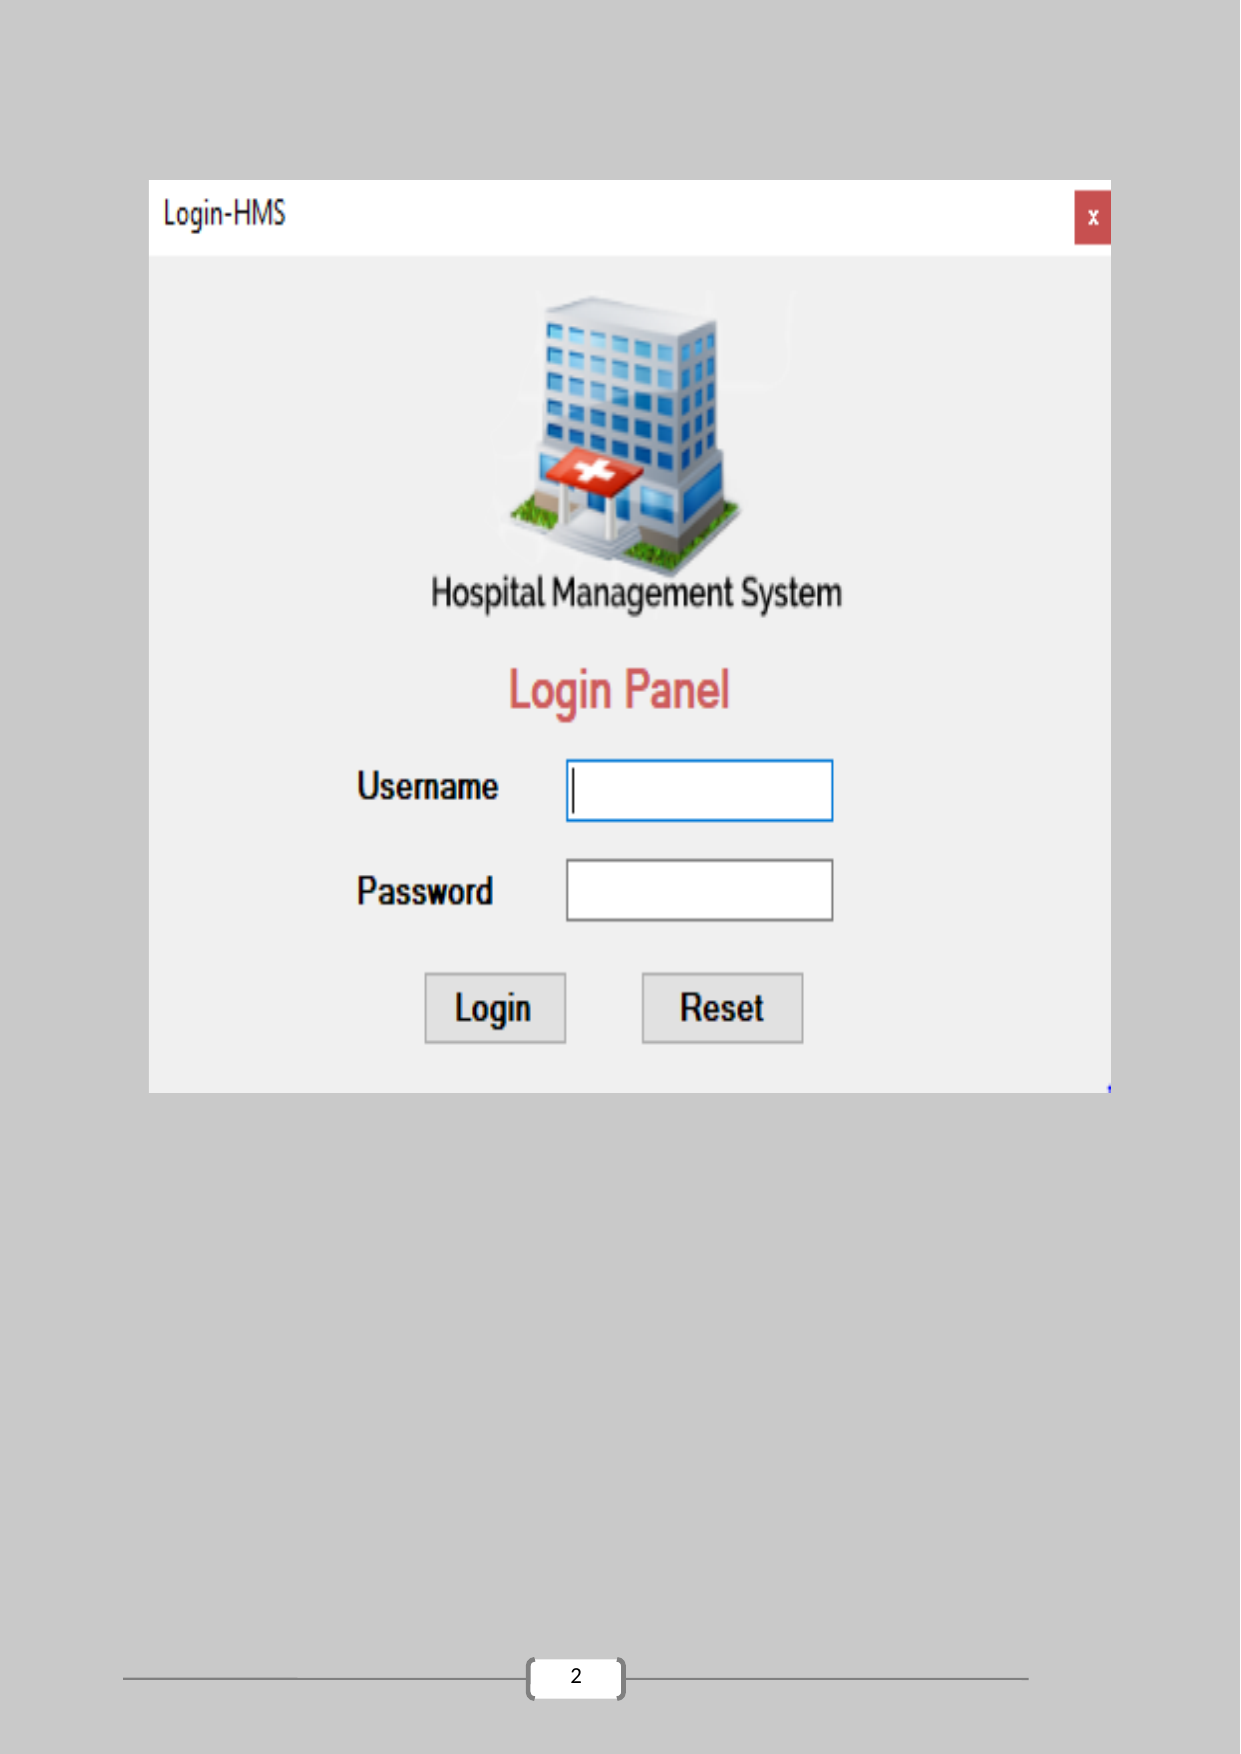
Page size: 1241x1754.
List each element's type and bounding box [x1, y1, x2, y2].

picture [148, 180, 1111, 1093]
